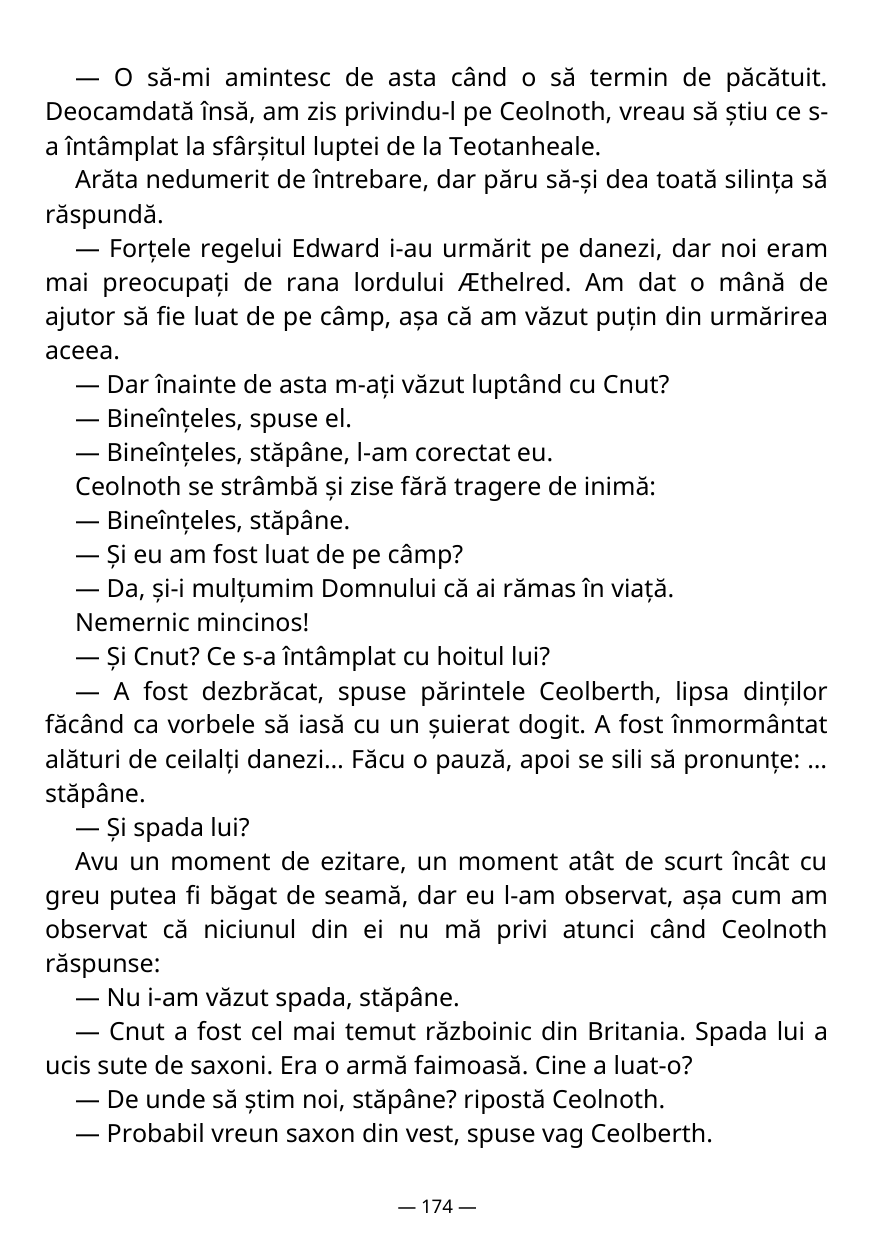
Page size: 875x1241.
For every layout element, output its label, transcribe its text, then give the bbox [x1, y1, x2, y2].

text Nemernic mincinos! [45, 605, 829, 639]
text — Şi Cnut? Ce s-a întâmplat cu hoitul lui? [45, 639, 829, 673]
text — Bineînţeles, spuse el. [45, 401, 829, 435]
text Arăta nedumerit de întrebare, dar păru să-şi dea toată silinţa să răspundă. [45, 162, 829, 230]
text — O să-mi amintesc de asta când o să termin de păcătuit. Deocamdată însă, am zis privindu-l pe Ceolnoth, vreau să ştiu ce s-a întâmplat la sfârşitul luptei de la Teotanheale. [45, 60, 829, 162]
text — De unde să ştim noi, stăpâne? ripostă Ceolnoth. [45, 1082, 829, 1116]
text — Şi eu am fost luat de pe câmp? [45, 537, 829, 571]
text — Cnut a fost cel mai temut războinic din Britania. Spada lui a ucis sute de saxoni. Era o armă faimoasă. Cine a luat-o? [45, 1014, 829, 1082]
text — Forţele regelui Edward i-au urmărit pe danezi, dar noi eram mai preocupaţi de rana lordului Æthelred. Am dat o mână de ajutor să fie luat de pe câmp, aşa că am văzut puţin din urmărirea aceea. [45, 230, 829, 367]
text — Dar înainte de asta m-aţi văzut luptând cu Cnut? [45, 367, 829, 401]
text — Bineînţeles, stăpâne. [45, 503, 829, 537]
text Ceolnoth se strâmbă şi zise fără tragere de inimă: [45, 469, 829, 503]
text — Bineînţeles, stăpâne, l-am corectat eu. [45, 435, 829, 469]
text — A fost dezbrăcat, spuse părintele Ceolberth, lipsa dinţilor făcând ca vorbele să iasă cu un şuierat dogit. A fost înmormântat alături de ceilalţi danezi… Făcu o pauză, apoi se sili să pronunţe: …stăpâne. [45, 673, 829, 809]
text — Da, şi-i mulţumim Domnului că ai rămas în viaţă. [45, 571, 829, 605]
text — Şi spada lui? [45, 809, 829, 843]
text — Probabil vreun saxon din vest, spuse vag Ceolberth. [45, 1116, 829, 1150]
text Avu un moment de ezitare, un moment atât de scurt încât cu greu putea fi băgat de seamă, dar eu l-am observat, aşa cum am observat că niciunul din ei nu mă privi atunci când Ceolnoth răspunse: [45, 843, 829, 980]
text — Nu i-am văzut spada, stăpâne. [45, 980, 829, 1014]
